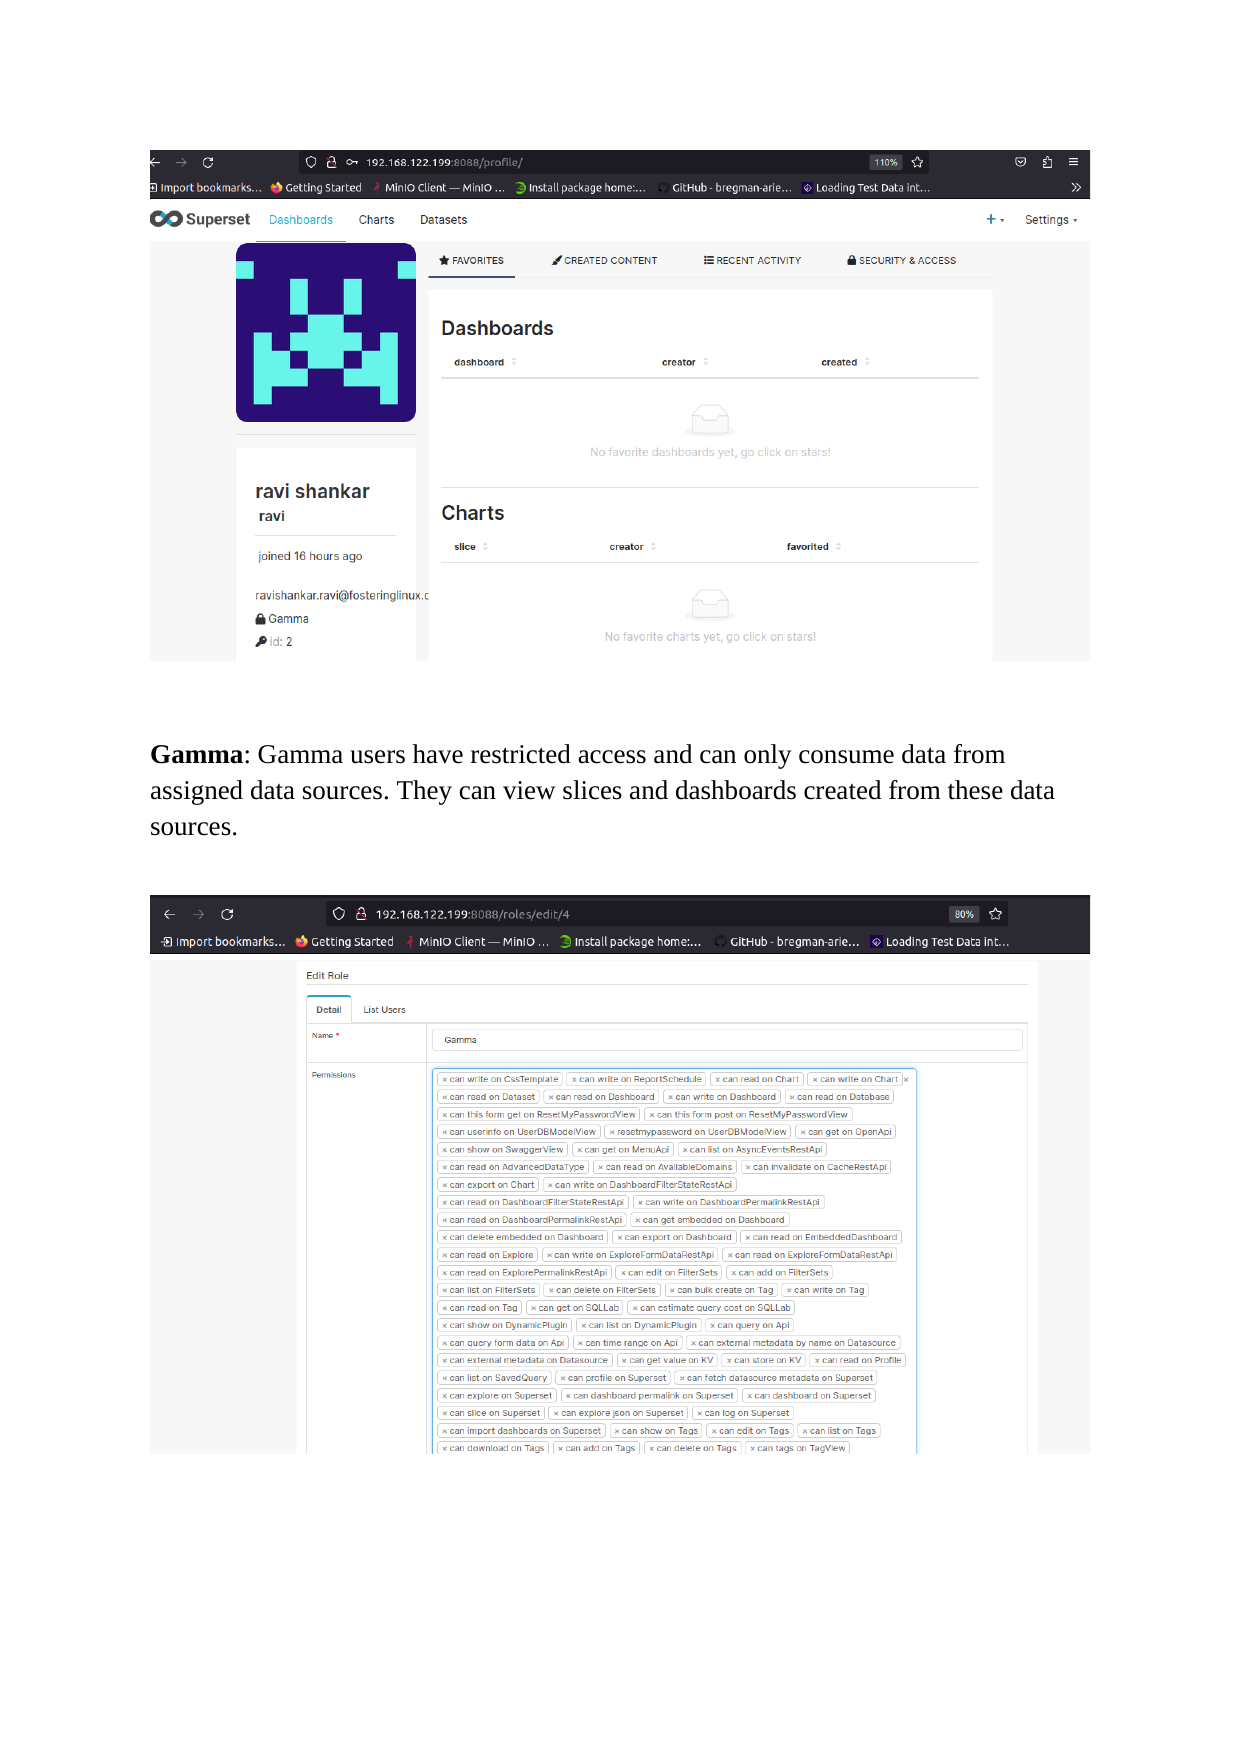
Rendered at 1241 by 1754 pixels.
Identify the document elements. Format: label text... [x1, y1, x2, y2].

text Gamma: Gamma users have restricted access and can only consume data from assigned data sources. They can view slices and dashboards created from these data sources. [150, 739, 1090, 841]
picture [150, 150, 1091, 661]
picture [150, 895, 1091, 1454]
